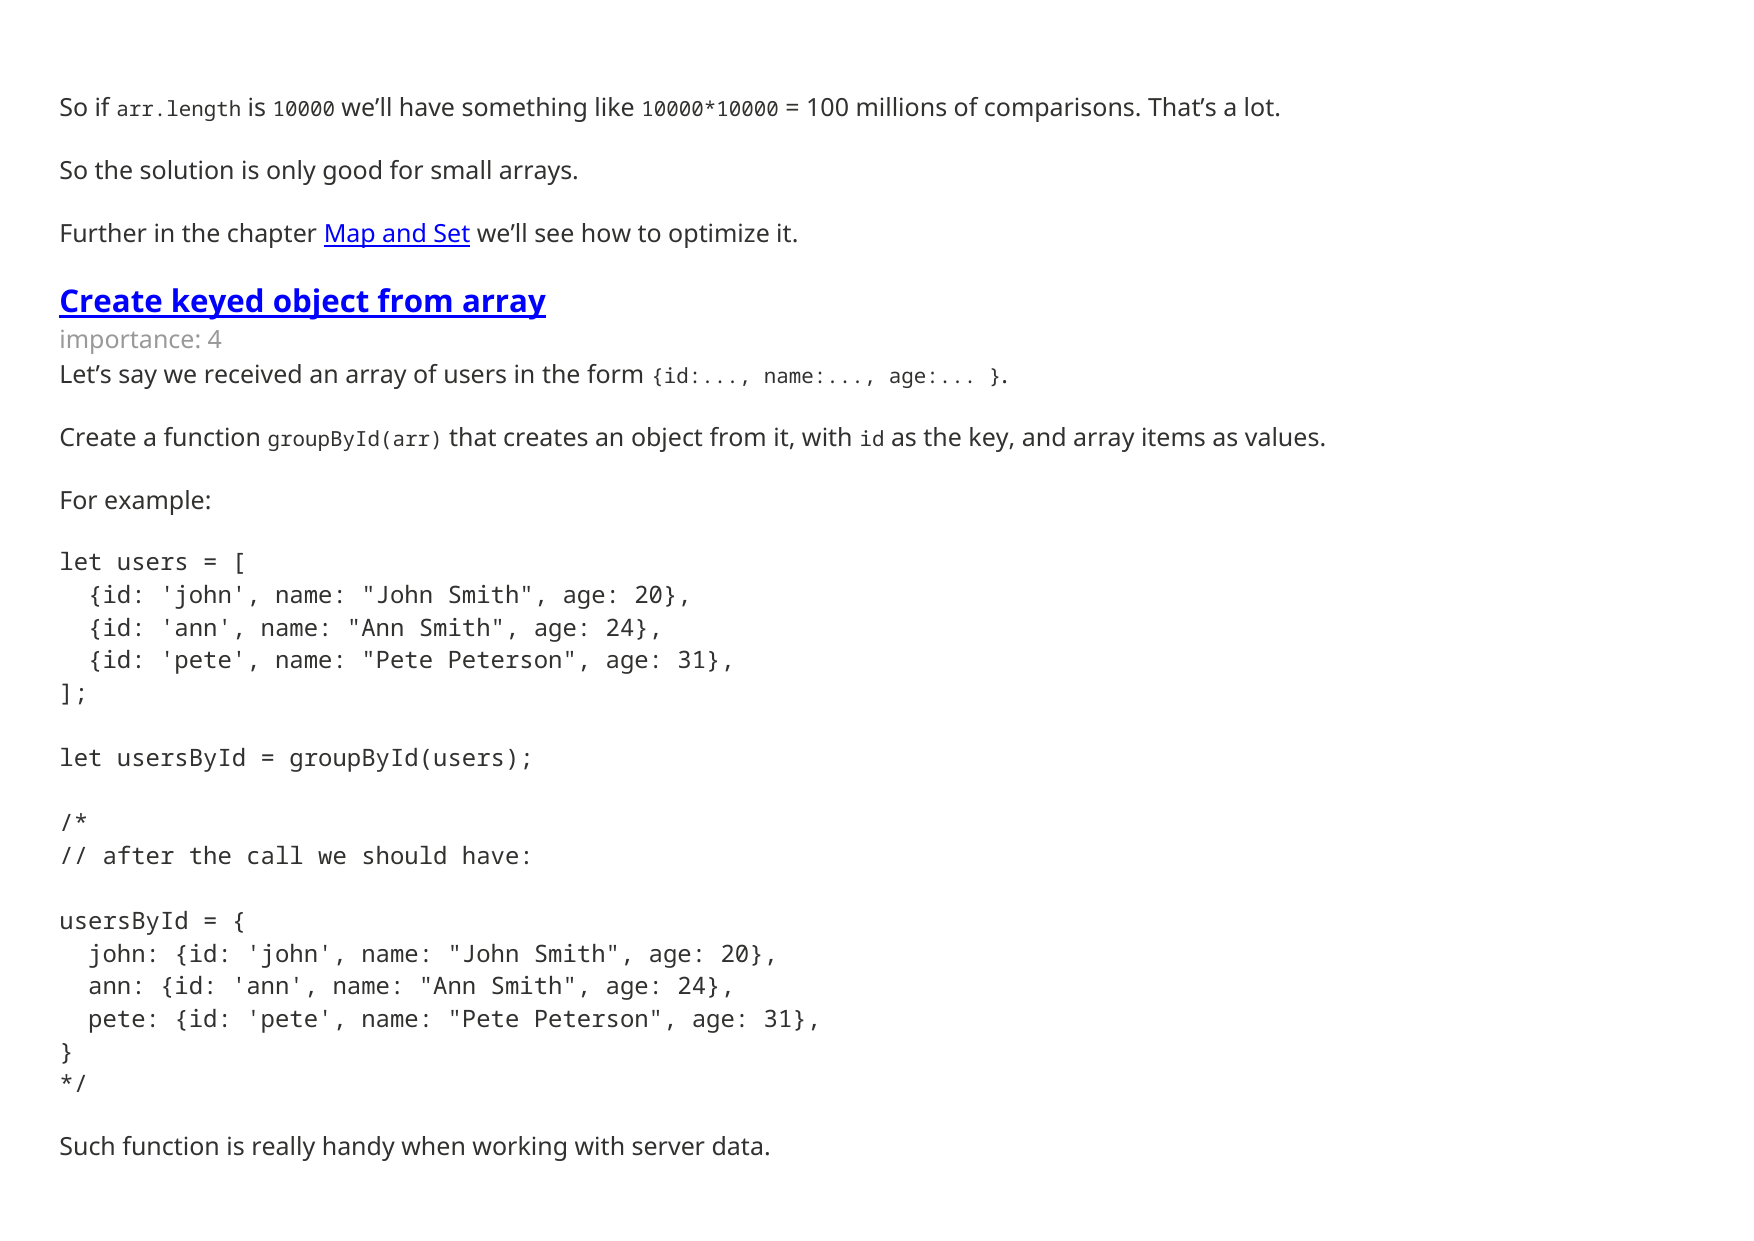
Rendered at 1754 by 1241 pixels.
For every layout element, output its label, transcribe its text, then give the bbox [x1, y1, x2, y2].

text ]; [59, 676, 1695, 708]
text let users = [ [59, 545, 1695, 578]
text {id: 'ann', name: "Ann Smith", age: 24}, [59, 610, 1695, 643]
text For example: [59, 482, 1695, 517]
text usersById = { [59, 904, 1695, 936]
text So the solution is only good for small arrays. [59, 152, 1695, 187]
text } [59, 1034, 1695, 1067]
text {id: 'john', name: "John Smith", age: 20}, [59, 578, 1695, 610]
text Create a function groupById(arr) that creates an object from it, with id as the key, and array items as values. [59, 419, 1695, 454]
text Let’s say we received an array of users in the form {id:..., name:..., age:... }. [59, 356, 1695, 391]
text So if arr.length is 10000 we’ll have something like 10000*10000 = 100 millions of comparisons. That’s a lot. [59, 89, 1695, 124]
text {id: 'pete', name: "Pete Peterson", age: 31}, [59, 643, 1695, 676]
text ann: {id: 'ann', name: "Ann Smith", age: 24}, [59, 969, 1695, 1002]
text importance: 4 [59, 322, 1695, 356]
text let usersById = groupById(users); [59, 741, 1695, 773]
text // after the call we should have: [59, 839, 1695, 871]
text Further in the chapter Map and Set we’ll see how to optimize it. [59, 215, 1695, 250]
text pete: {id: 'pete', name: "Pete Peterson", age: 31}, [59, 1002, 1695, 1034]
text */ [59, 1067, 1695, 1099]
text /* [59, 806, 1695, 839]
text john: {id: 'john', name: "John Smith", age: 20}, [59, 936, 1695, 969]
text Such function is really handy when working with server data. [59, 1128, 1695, 1163]
text Create keyed object from array [59, 278, 1695, 322]
